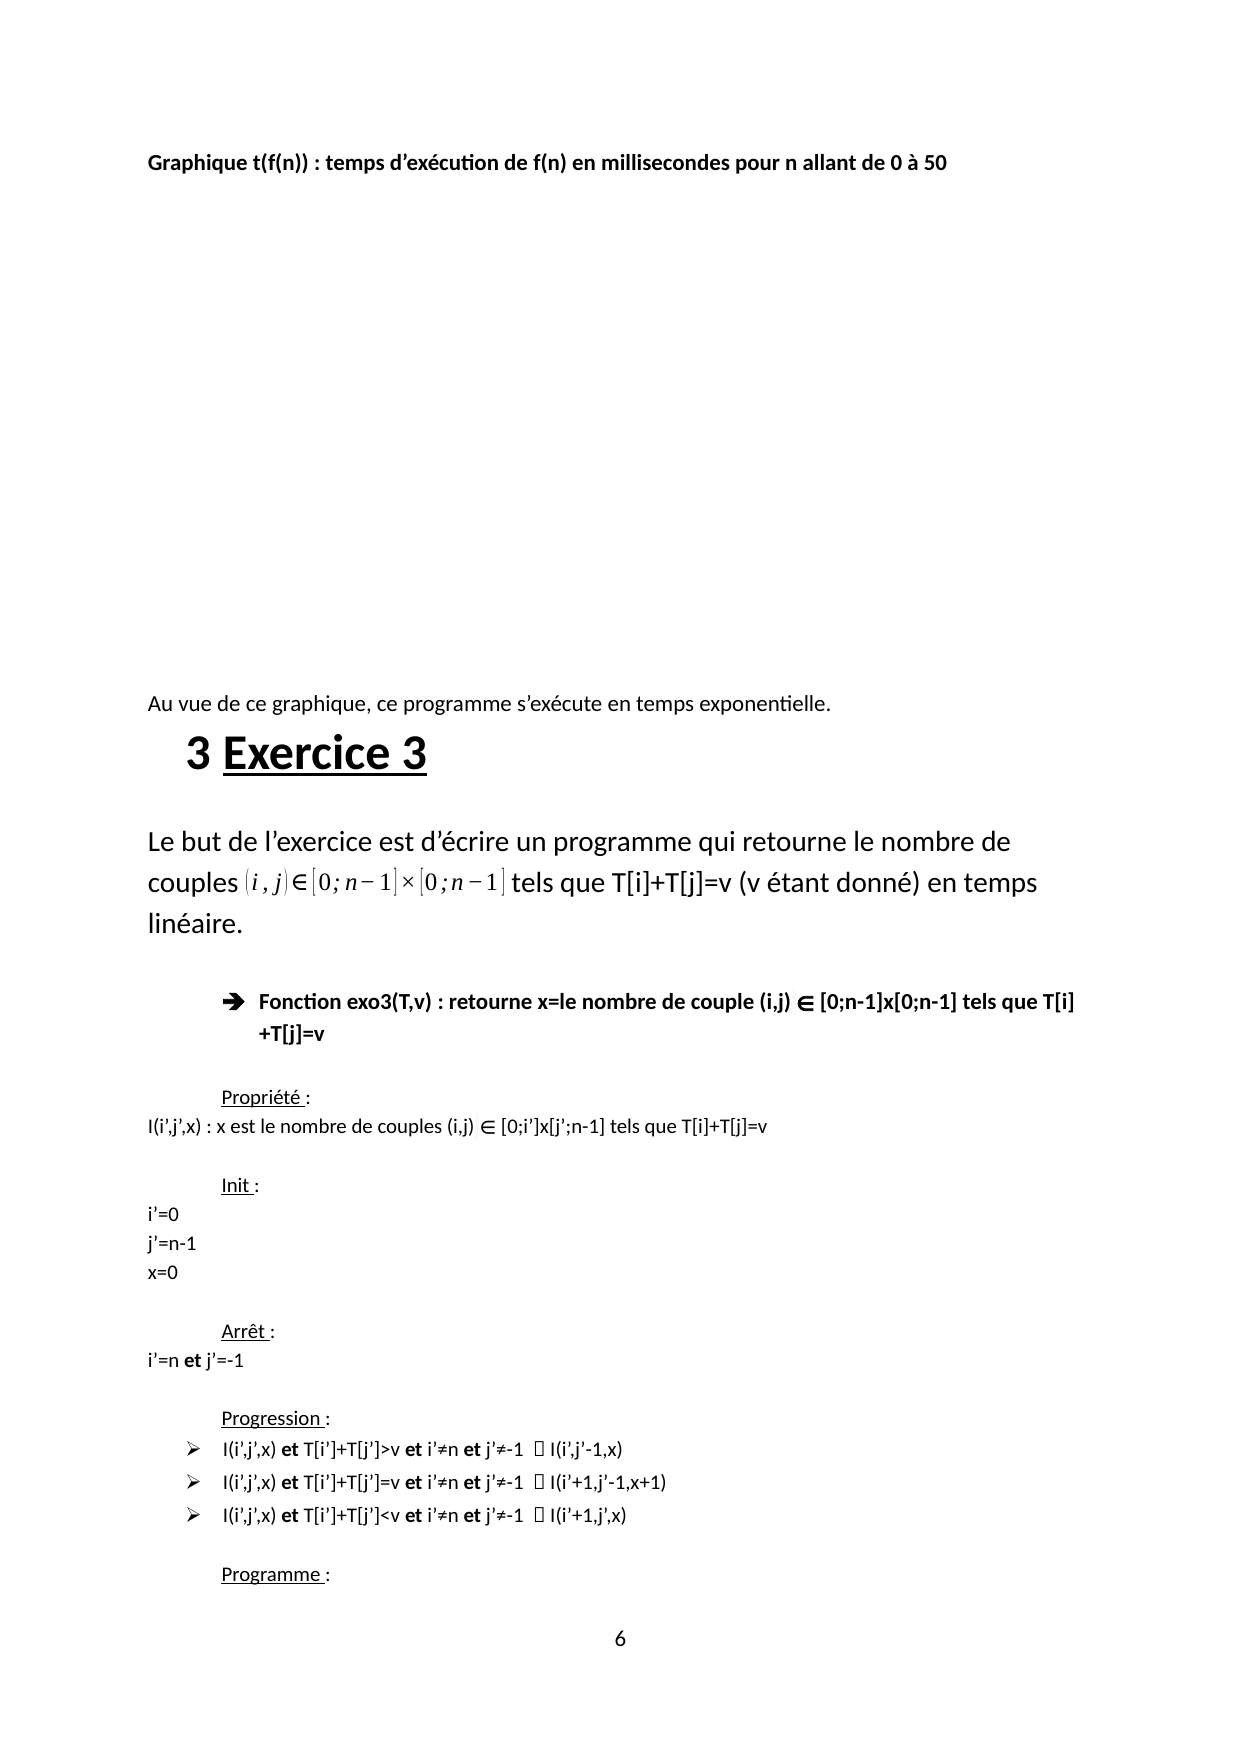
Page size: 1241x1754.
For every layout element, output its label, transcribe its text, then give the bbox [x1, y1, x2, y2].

text Programme : [221, 1561, 1093, 1587]
text j’=n-1 [148, 1230, 1093, 1256]
list I(i’,j’,x) et T[i’]+T[j’]<v et i’≠n et j’≠-1  I(i’+1,j’,x) [185, 1500, 1093, 1528]
text i’=n et j’=-1 [148, 1347, 1093, 1372]
text i’=0 [148, 1201, 1093, 1227]
list Exercice 3 [185, 721, 1093, 782]
list I(i’,j’,x) et T[i’]+T[j’]>v et i’≠n et j’≠-1  I(i’,j’-1,x) [185, 1434, 1093, 1463]
text Progression : [148, 1405, 1093, 1431]
text Init : [148, 1172, 1093, 1197]
list Fonction exo3(T,v) : retourne x=le nombre de couple (i,j) ∈ [0;n-1]x[0;n-1] tels que T[i]+T[j]=v [221, 987, 1093, 1048]
text Au vue de ce graphique, ce programme s’exécute en temps exponentielle. [148, 689, 1093, 717]
list I(i’,j’,x) et T[i’]+T[j’]=v et i’≠n et j’≠-1  I(i’+1,j’-1,x+1) [185, 1467, 1093, 1496]
text Le but de l’exercice est d’écrire un programme qui retourne le nombre de couples tels que T[i]+T[j]=v (v étant donné) en temps linéaire. [148, 823, 1093, 941]
text Arrêt : [148, 1318, 1093, 1343]
text I(i’,j’,x) : x est le nombre de couples (i,j) ∈ [0;i’]x[j’;n-1] tels que T[i]+T[j]=v [148, 1113, 1093, 1139]
text Graphique t(f(n)) : temps d’exécution de f(n) en millisecondes pour n allant de 0 à 50 [148, 148, 1093, 176]
text x=0 [148, 1259, 1093, 1285]
text Propriété : [221, 1084, 1093, 1109]
